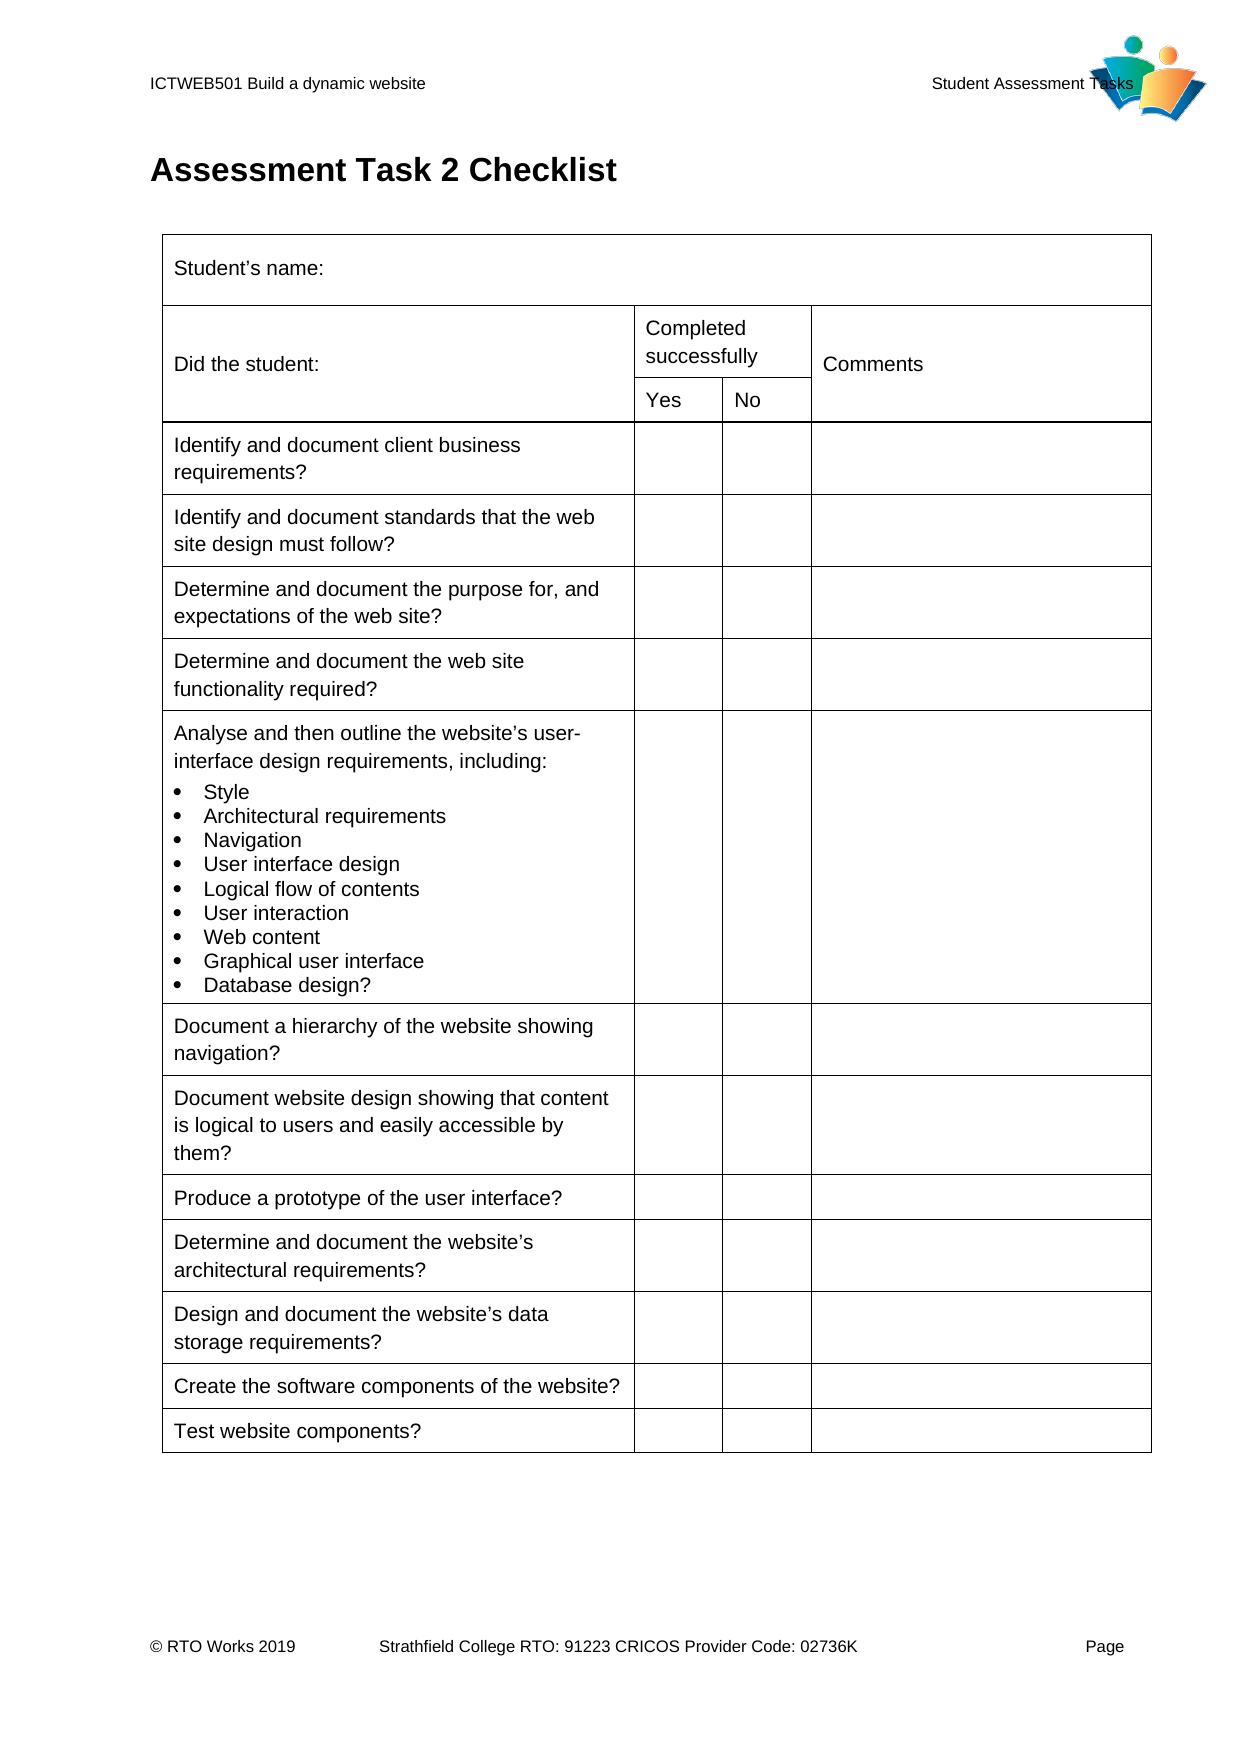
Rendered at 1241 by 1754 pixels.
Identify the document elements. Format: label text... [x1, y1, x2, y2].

table_cell [635, 639, 722, 710]
table_cell [635, 1076, 722, 1174]
table_cell Determine and document the web site functionality required? [163, 639, 634, 710]
subtitle Assessment Task 2 Checklist [150, 150, 1090, 188]
table_cell Did the student: [163, 306, 634, 421]
table_cell Analyse and then outline the website’s user-interface design requirements, including: Style Architectural requirements Navigation User interface design Logical flow of contents User interaction Web content Graphical user interface Database design? [163, 711, 634, 1003]
table_cell Comments [812, 306, 1151, 421]
table_cell [812, 423, 1151, 493]
table_cell [723, 1076, 811, 1174]
table_cell [723, 1220, 811, 1291]
table_cell [635, 1409, 722, 1452]
table_cell Determine and document the website’s architectural requirements? [163, 1220, 634, 1291]
table_cell [812, 495, 1151, 566]
table_cell Completed successfully [635, 306, 811, 377]
table_cell [723, 1292, 811, 1363]
table_cell [812, 1220, 1151, 1291]
table_cell Produce a prototype of the user interface? [163, 1175, 634, 1219]
table_cell [635, 1220, 722, 1291]
table_cell Identify and document standards that the web site design must follow? [163, 495, 634, 566]
table_cell [812, 1292, 1151, 1363]
table_cell [723, 1175, 811, 1219]
table_cell Yes [635, 378, 722, 421]
table_header Student’s name: [163, 235, 1151, 305]
table_cell Design and document the website’s data storage requirements? [163, 1292, 634, 1363]
table_cell [635, 567, 722, 638]
table_cell Identify and document client business requirements? [163, 423, 634, 493]
table_cell [635, 1364, 722, 1408]
table_cell [812, 1409, 1151, 1452]
picture [1089, 35, 1209, 122]
table_cell [812, 1076, 1151, 1174]
table_cell [635, 1292, 722, 1363]
table_cell No [723, 378, 811, 421]
table_cell [812, 1004, 1151, 1075]
table_cell [723, 1409, 811, 1452]
table_cell [635, 1004, 722, 1075]
table_cell [723, 495, 811, 566]
table_cell [812, 1364, 1151, 1408]
table_cell [812, 711, 1151, 1003]
table_cell [812, 1175, 1151, 1219]
table_cell [723, 1004, 811, 1075]
table_cell [723, 711, 811, 1003]
table_cell [812, 639, 1151, 710]
table_cell [635, 711, 722, 1003]
table_cell [723, 567, 811, 638]
table_cell Determine and document the purpose for, and expectations of the web site? [163, 567, 634, 638]
table_cell Create the software components of the website? [163, 1364, 634, 1408]
table_cell [723, 639, 811, 710]
table_cell [635, 423, 722, 493]
table_cell [635, 495, 722, 566]
table_cell [635, 1175, 722, 1219]
table_cell Test website components? [163, 1409, 634, 1452]
table_cell Document website design showing that content is logical to users and easily accessible by them? [163, 1076, 634, 1174]
table_cell [723, 1364, 811, 1408]
table_cell [723, 423, 811, 493]
table_cell [812, 567, 1151, 638]
table_cell Document a hierarchy of the website showing navigation? [163, 1004, 634, 1075]
